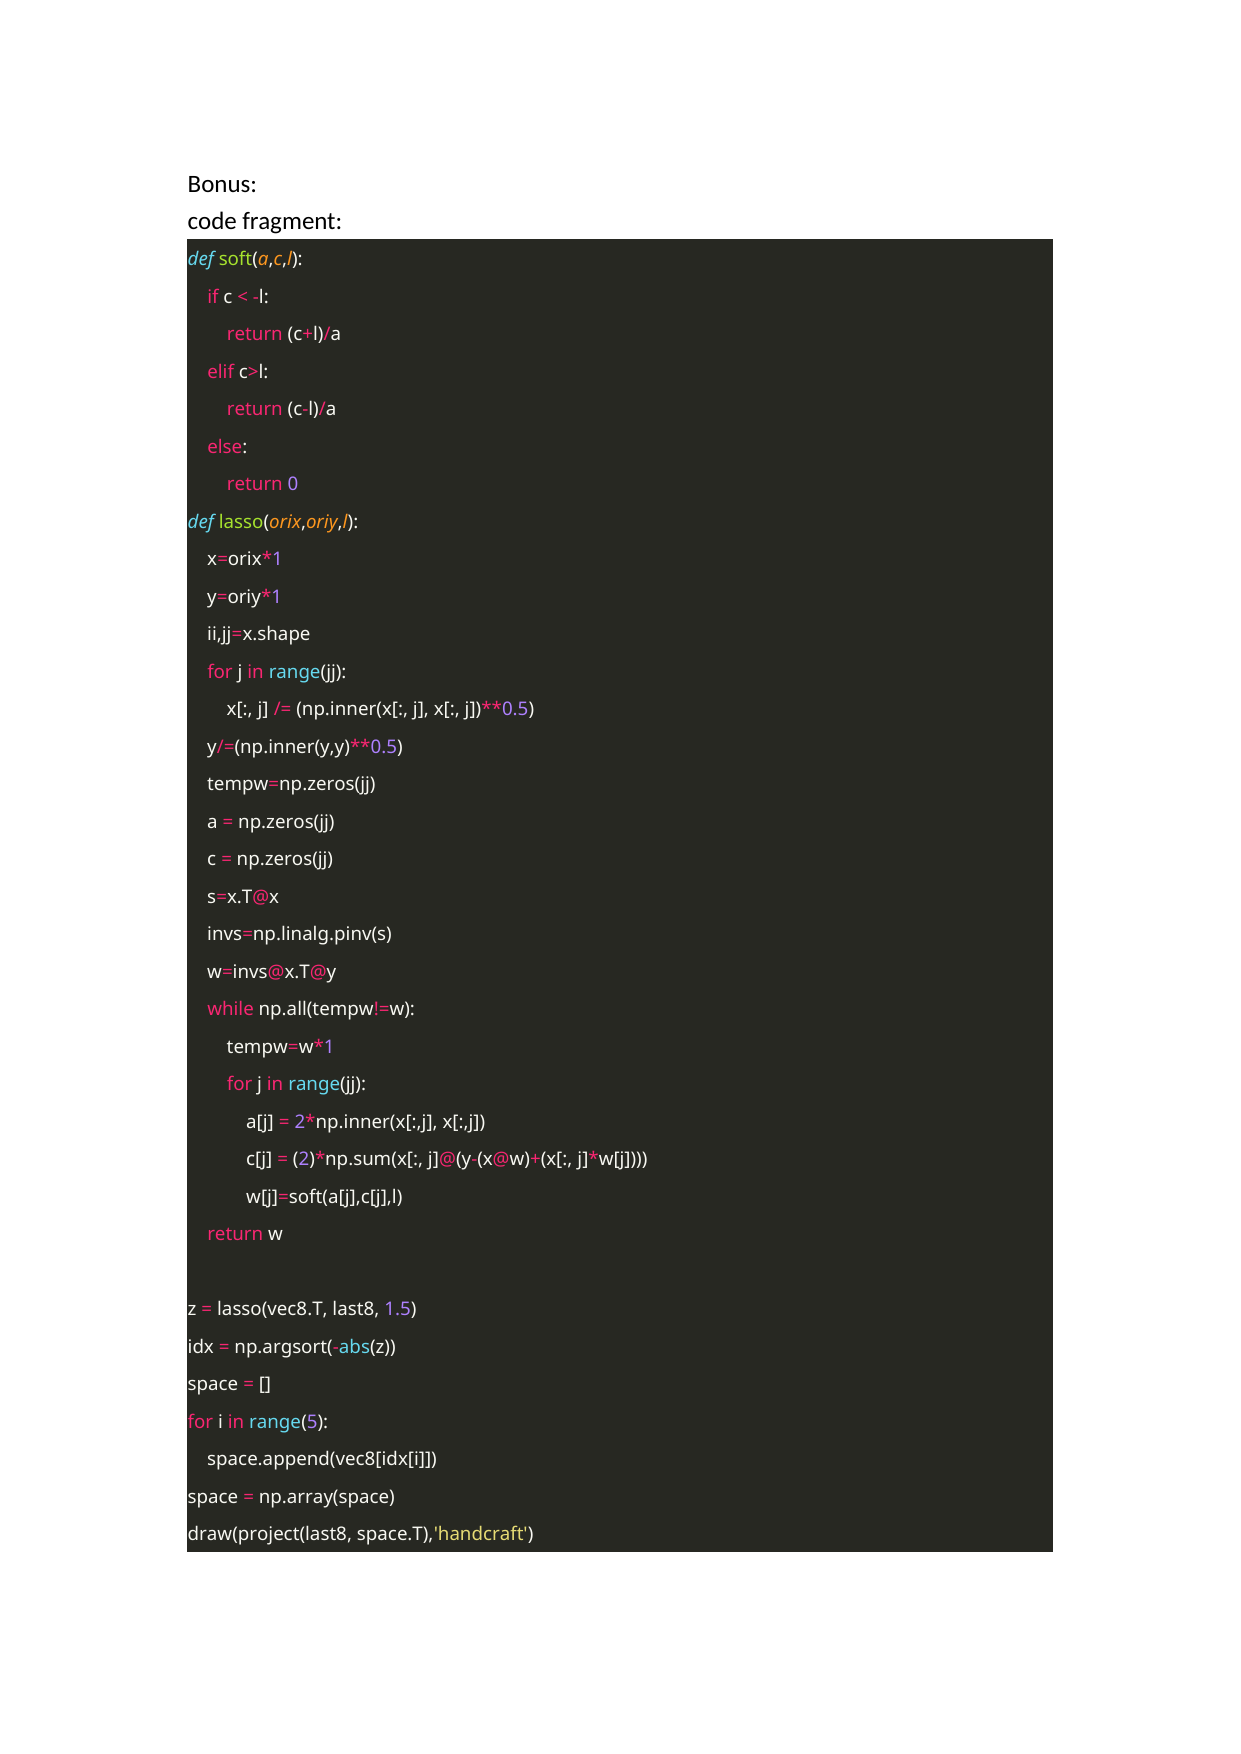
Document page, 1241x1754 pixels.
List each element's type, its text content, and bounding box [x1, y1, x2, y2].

text def soft(a,c,l): [187, 239, 1053, 277]
text for i in range(5): [187, 1402, 1053, 1439]
text return (c-l)/a [187, 389, 1053, 427]
text while np.all(tempw!=w): [187, 989, 1053, 1027]
text if c < -l: [187, 277, 1053, 314]
text c = np.zeros(jj) [187, 839, 1053, 877]
text space = [] [187, 1364, 1053, 1402]
text y=oriy*1 [187, 577, 1053, 614]
text z = lasso(vec8.T, last8, 1.5) [187, 1289, 1053, 1327]
text return 0 [187, 464, 1053, 502]
text w=invs@x.T@y [187, 952, 1053, 989]
text for j in range(jj): [187, 1064, 1053, 1102]
text invs=np.linalg.pinv(s) [187, 914, 1053, 952]
text y/=(np.inner(y,y)**0.5) [187, 727, 1053, 764]
text space.append(vec8[idx[i]]) [187, 1439, 1053, 1477]
text space = np.array(space) [187, 1477, 1053, 1514]
text elif c>l: [187, 352, 1053, 389]
text tempw=np.zeros(jj) [187, 764, 1053, 802]
text draw(project(last8, space.T),'handcraft') [187, 1514, 1053, 1552]
text a = np.zeros(jj) [187, 802, 1053, 839]
text c[j] = (2)*np.sum(x[:, j]@(y-(x@w)+(x[:, j]*w[j]))) [187, 1139, 1053, 1177]
text Bonus: [187, 164, 1053, 202]
text tempw=w*1 [187, 1027, 1053, 1064]
text return w [187, 1214, 1053, 1252]
text ii,jj=x.shape [187, 614, 1053, 652]
text return (c+l)/a [187, 314, 1053, 352]
text x[:, j] /= (np.inner(x[:, j], x[:, j])**0.5) [187, 689, 1053, 727]
text def lasso(orix,oriy,l): [187, 502, 1053, 539]
text s=x.T@x [187, 877, 1053, 914]
text for j in range(jj): [187, 652, 1053, 689]
text code fragment: [187, 202, 1053, 239]
text x=orix*1 [187, 539, 1053, 577]
text a[j] = 2*np.inner(x[:,j], x[:,j]) [187, 1102, 1053, 1139]
text idx = np.argsort(-abs(z)) [187, 1327, 1053, 1364]
text w[j]=soft(a[j],c[j],l) [187, 1177, 1053, 1214]
text else: [187, 427, 1053, 464]
